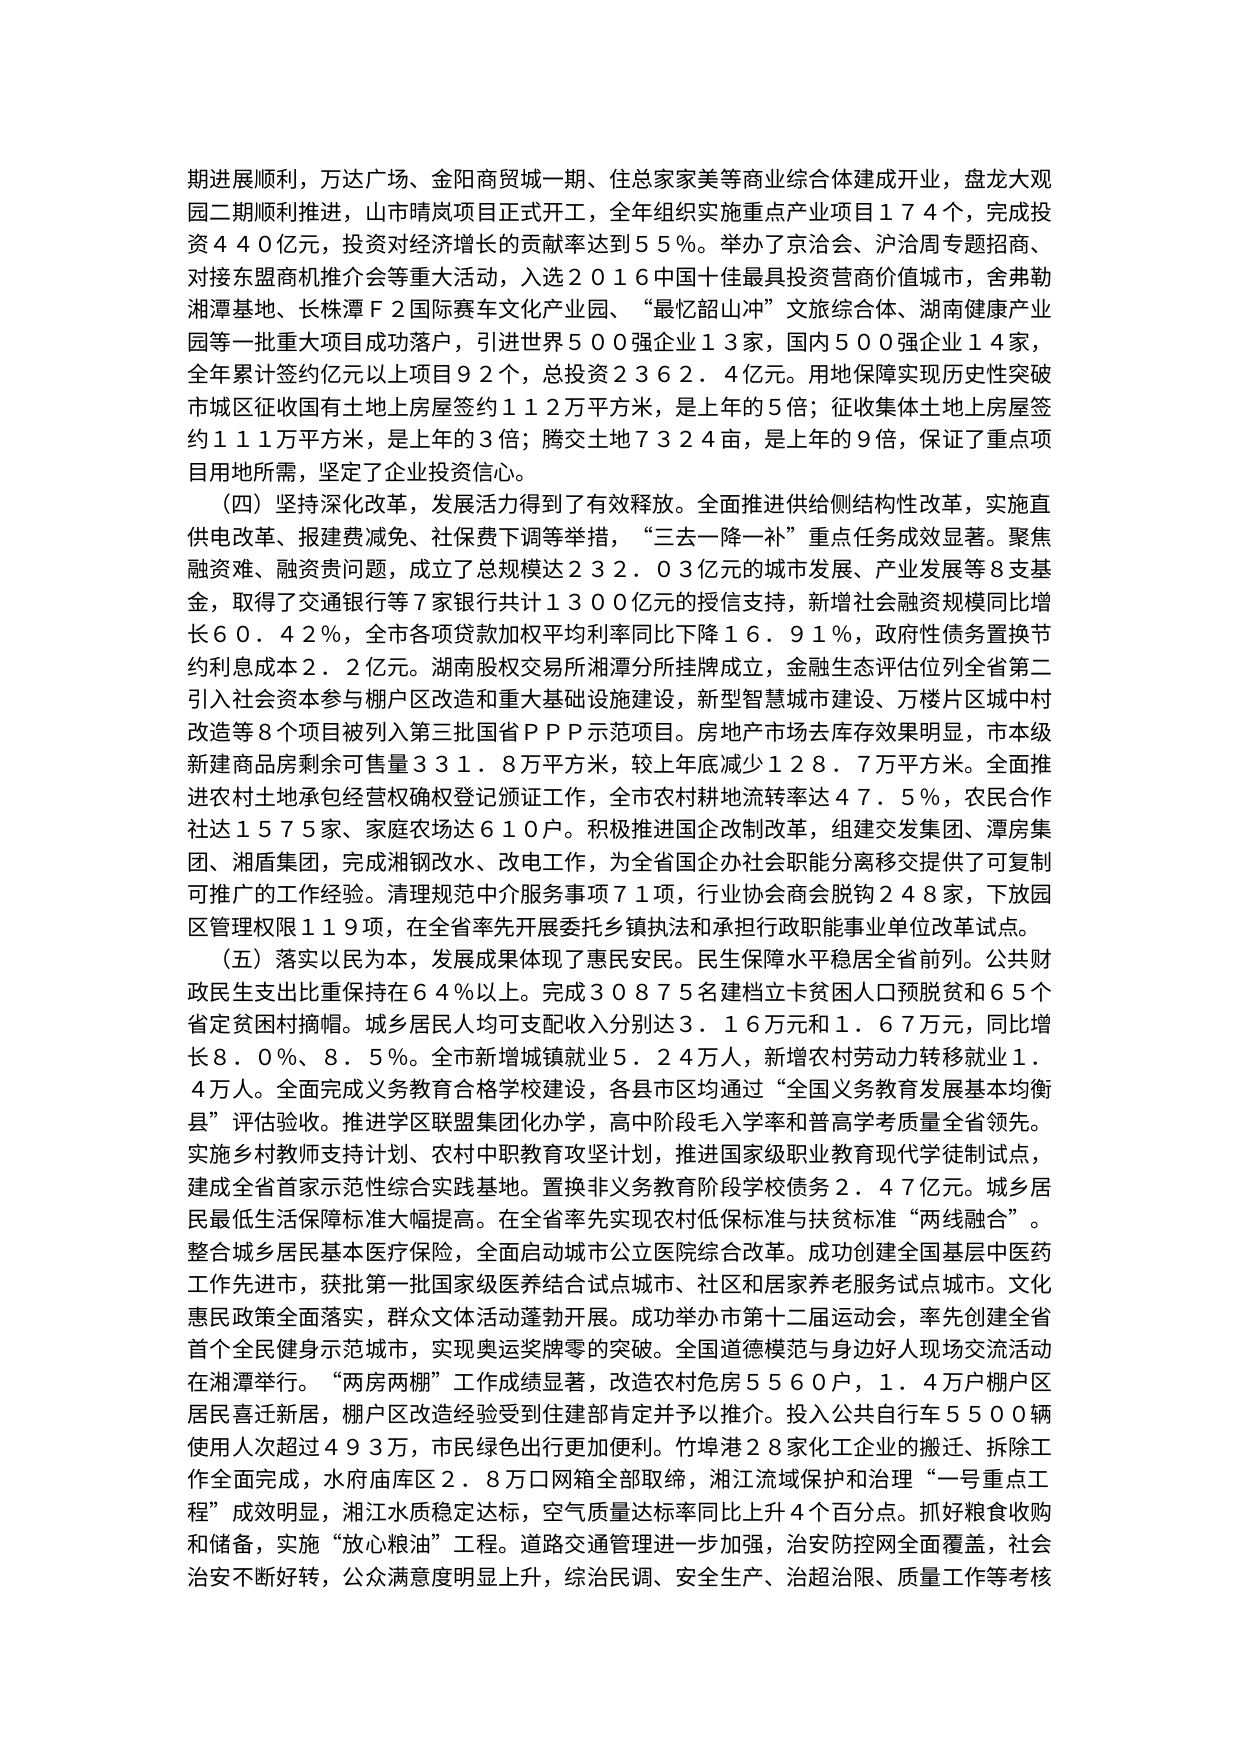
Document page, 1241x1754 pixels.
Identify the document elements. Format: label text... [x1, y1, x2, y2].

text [187, 162, 1053, 487]
text （四）坚持深化改革，发展活力得到了有效释放。全面推进供给侧结构性改革，实施直供电改革、报建费减免、社保费下调等举措，“三去一降一补”重点任务成效显著。聚焦融资难、融资贵问题，成立了总规模达２３２．０３亿元的城市发展、产业发展等８支基金，取得了交通银行等７家银行共计１３００亿元的授信支持，新增社会融资规模同比增长６０．４２％，全市各项贷款加权平均利率同比下降１６．９１％，政府性债务置换节约利息成本２．２亿元。湖南股权交易所湘潭分所挂牌成立，金融生态评估位列全省第二。引入社会资本参与棚户区改造和重大基础设施建设，新型智慧城市建设、万楼片区城中村改造等８个项目被列入第三批国省ＰＰＰ示范项目。房地产市场去库存效果明显，市本级新建商品房剩余可售量３３１．８万平方米，较上年底减少１２８．７万平方米。全面推进农村土地承包经营权确权登记颁证工作，全市农村耕地流转率达４７．５％，农民合作社达１５７５家、家庭农场达６１０户。积极推进国企改制改革，组建交发集团、潭房集团、湘盾集团，完成湘钢改水、改电工作，为全省国企办社会职能分离移交提供了可复制、可推广的工作经验。清理规范中介服务事项７１项，行业协会商会脱钩２４８家，下放园区管理权限１１９项，在全省率先开展委托乡镇执法和承担行政职能事业单位改革试点。 [187, 487, 1053, 942]
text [187, 942, 1053, 1592]
